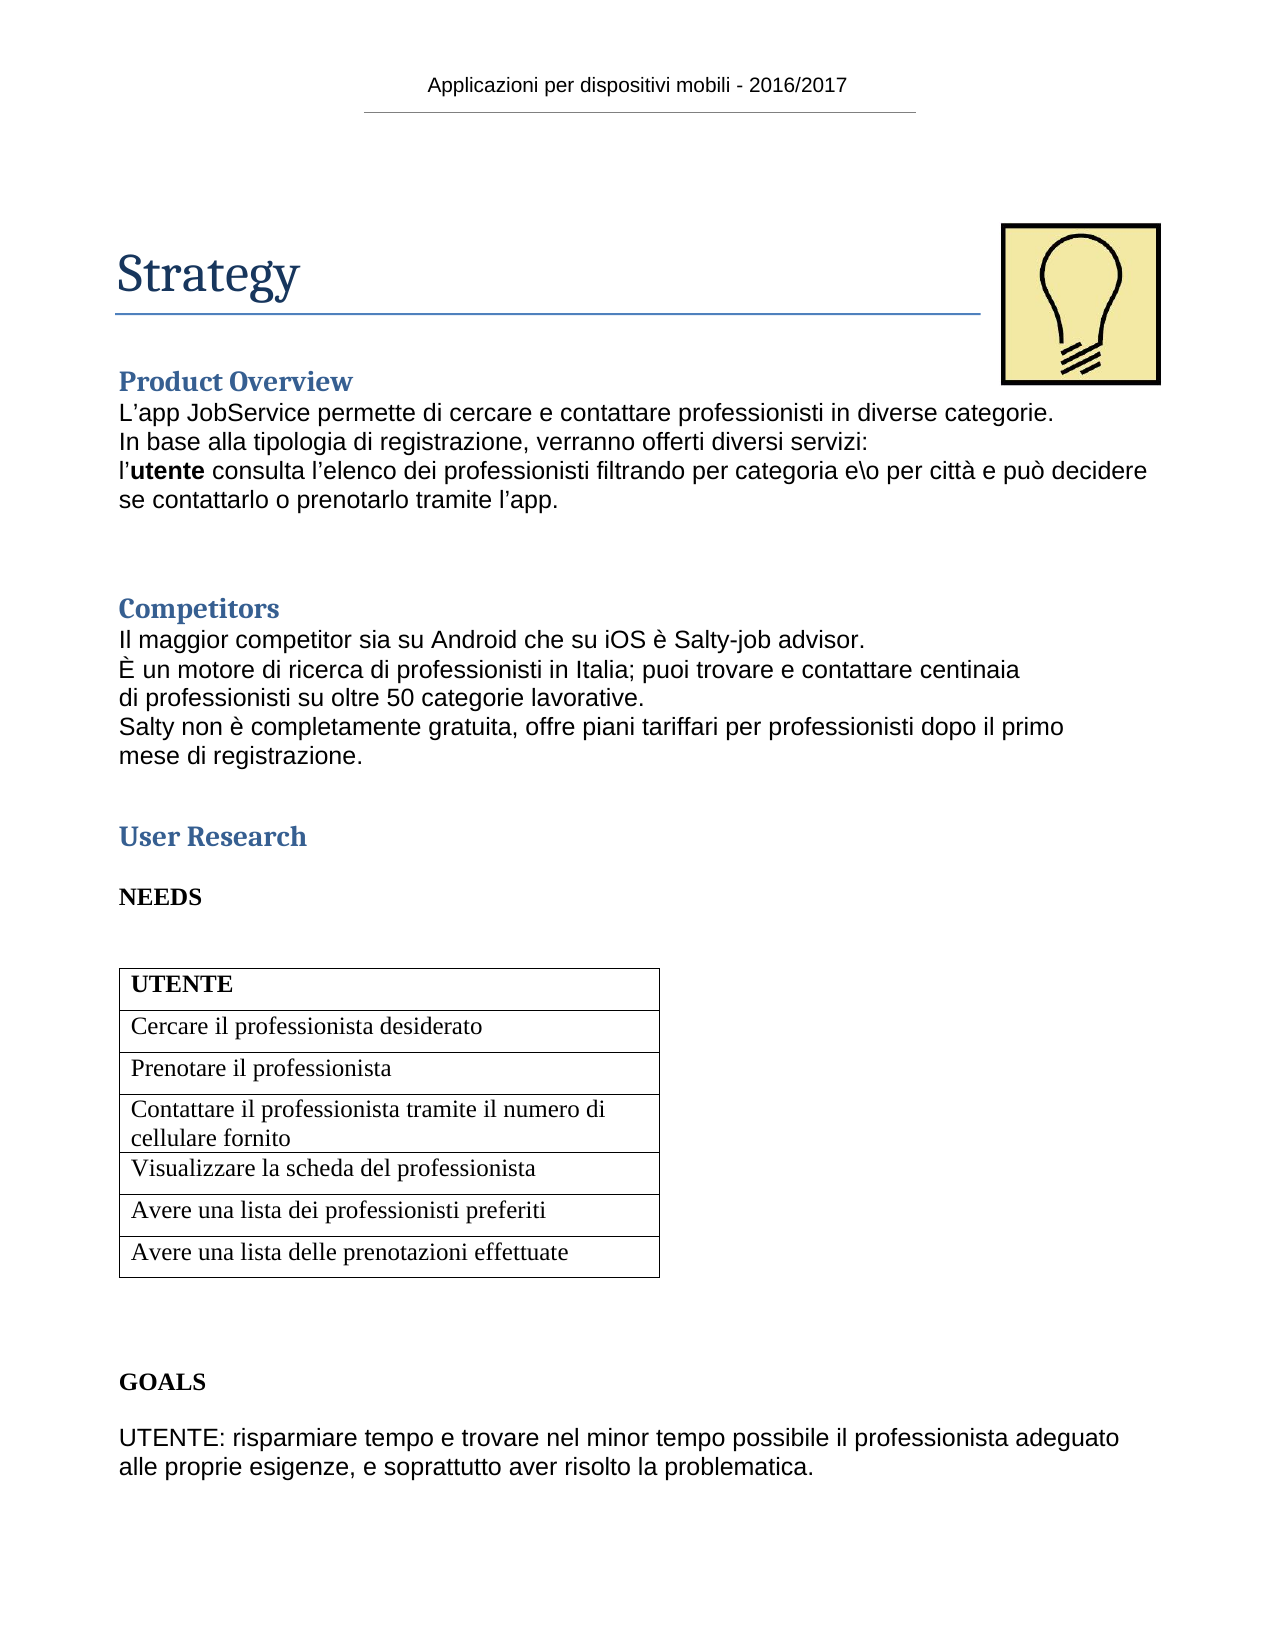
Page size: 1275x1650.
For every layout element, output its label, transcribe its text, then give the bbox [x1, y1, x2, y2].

table_cell Avere una lista delle prenotazioni effettuate [120, 1237, 659, 1277]
table_header UTENTE [120, 969, 659, 1010]
text NEEDS [119, 882, 1156, 911]
text In base alla tipologia di registrazione, verranno offerti diversi servizi: [119, 427, 1156, 456]
table_cell Prenotare il professionista [120, 1053, 659, 1093]
table_cell Contattare il professionista tramite il numero di cellulare fornito [120, 1095, 659, 1152]
list un motore di ricerca di professionisti in Italia; puoi trovare e contattare centinaia di professionisti su oltre 50 categorie lavorative. [118, 656, 1046, 712]
text Il maggior competitor sia su Android che su iOS è Salty-job advisor. [119, 626, 1156, 654]
text l’utente consulta l’elenco dei professionisti filtrando per categoria e\o per città e può decidere se contattarlo o prenotarlo tramite l’app. [119, 457, 1156, 513]
text Product Overview [119, 365, 1156, 398]
text User Research [119, 820, 1156, 853]
text GOALS [119, 1367, 1156, 1395]
text Salty non è completamente gratuita, offre piani tariffari per professionisti dopo il primo mese di registrazione. [119, 713, 1131, 769]
text Strategy [119, 243, 1156, 305]
picture [999, 222, 1162, 386]
table_cell Avere una lista dei professionisti preferiti [120, 1195, 659, 1236]
text Competitors [119, 592, 1156, 626]
text L’app JobService permette di cercare e contattare professionisti in diverse categorie. [119, 398, 1156, 427]
table_cell Cercare il professionista desiderato [120, 1011, 659, 1052]
text Applicazioni per dispositivi mobili - 2016/2017 [118, 73, 1157, 97]
table_cell Visualizzare la scheda del professionista [120, 1153, 659, 1194]
text UTENTE: risparmiare tempo e trovare nel minor tempo possibile il professionista adeguato alle proprie esigenze, e soprattutto aver risolto la problematica. [119, 1424, 1156, 1481]
